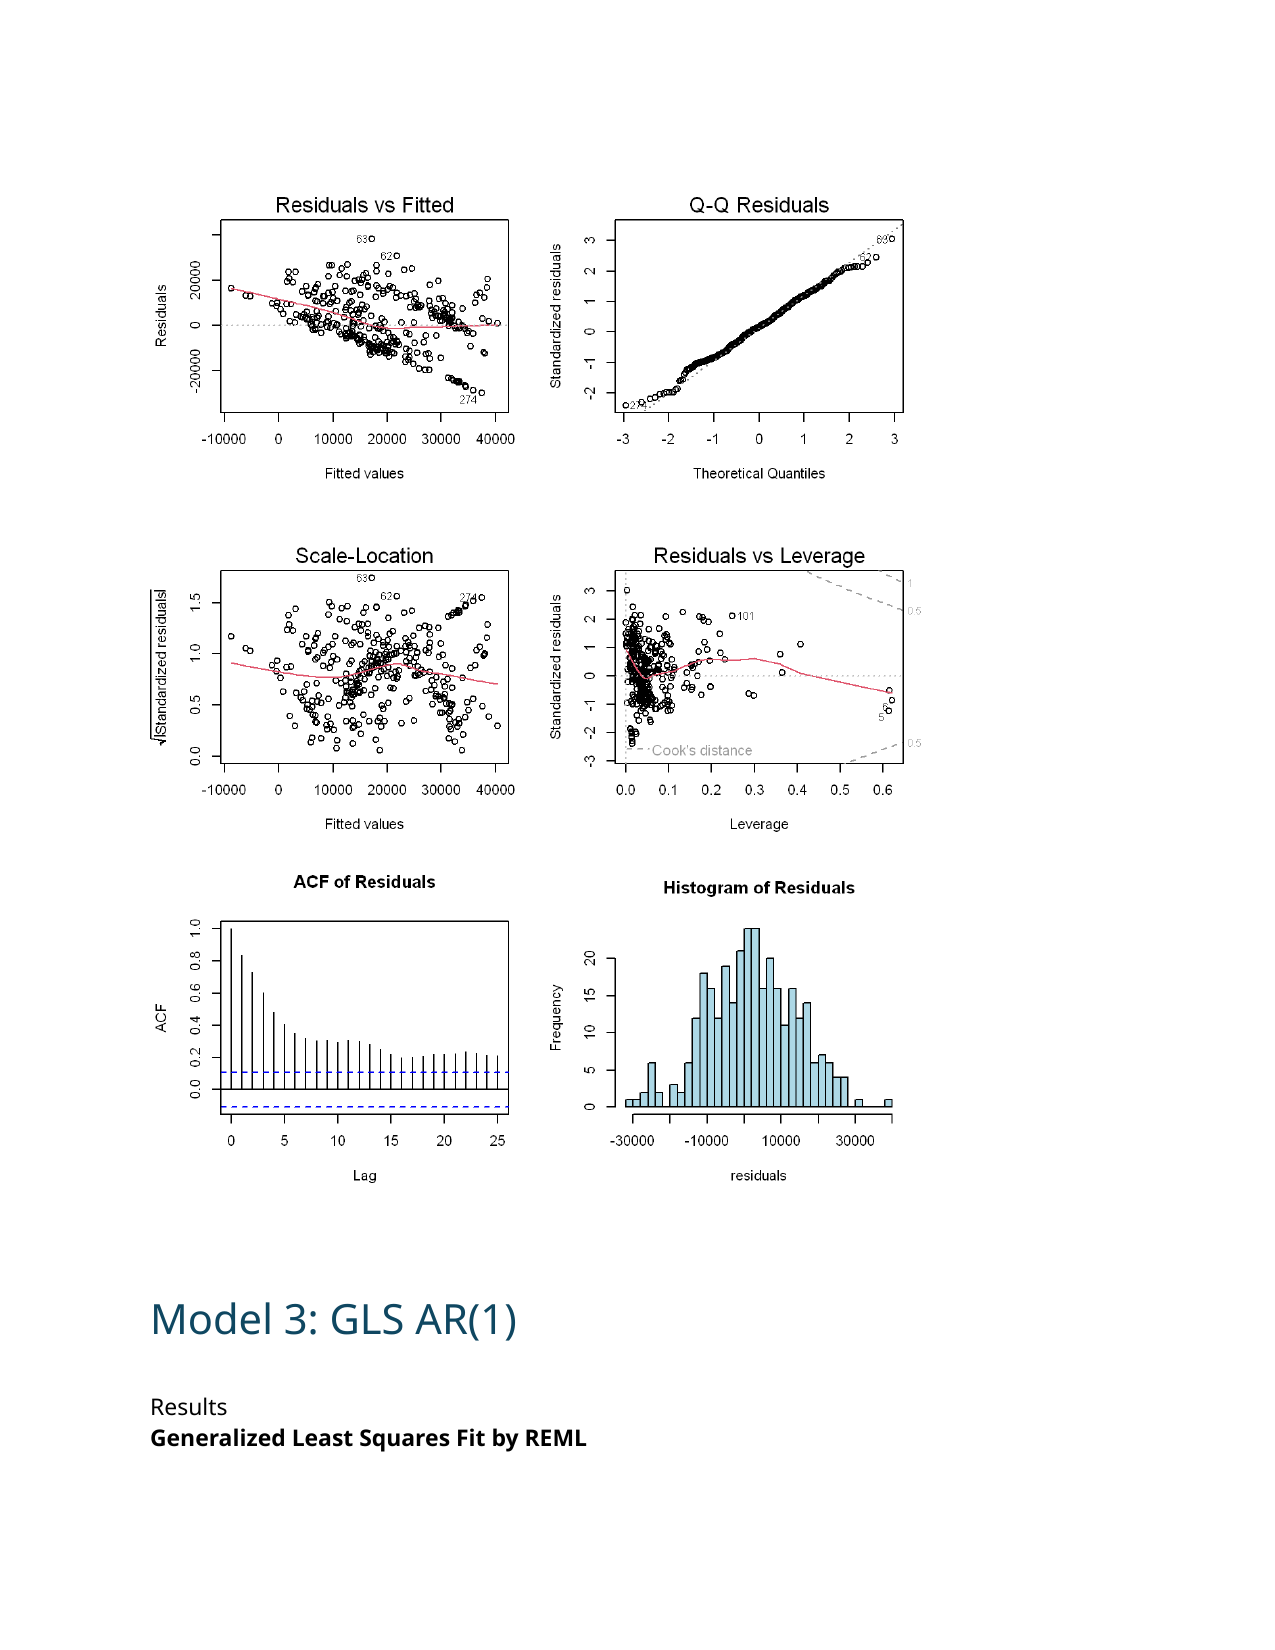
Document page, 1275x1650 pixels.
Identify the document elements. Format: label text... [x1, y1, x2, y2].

subtitle Model 3: GLS AR(1) [150, 1290, 1125, 1347]
picture [150, 150, 939, 1202]
text Generalized Least Squares Fit by REML [150, 1422, 1125, 1453]
text Results [150, 1391, 1125, 1422]
